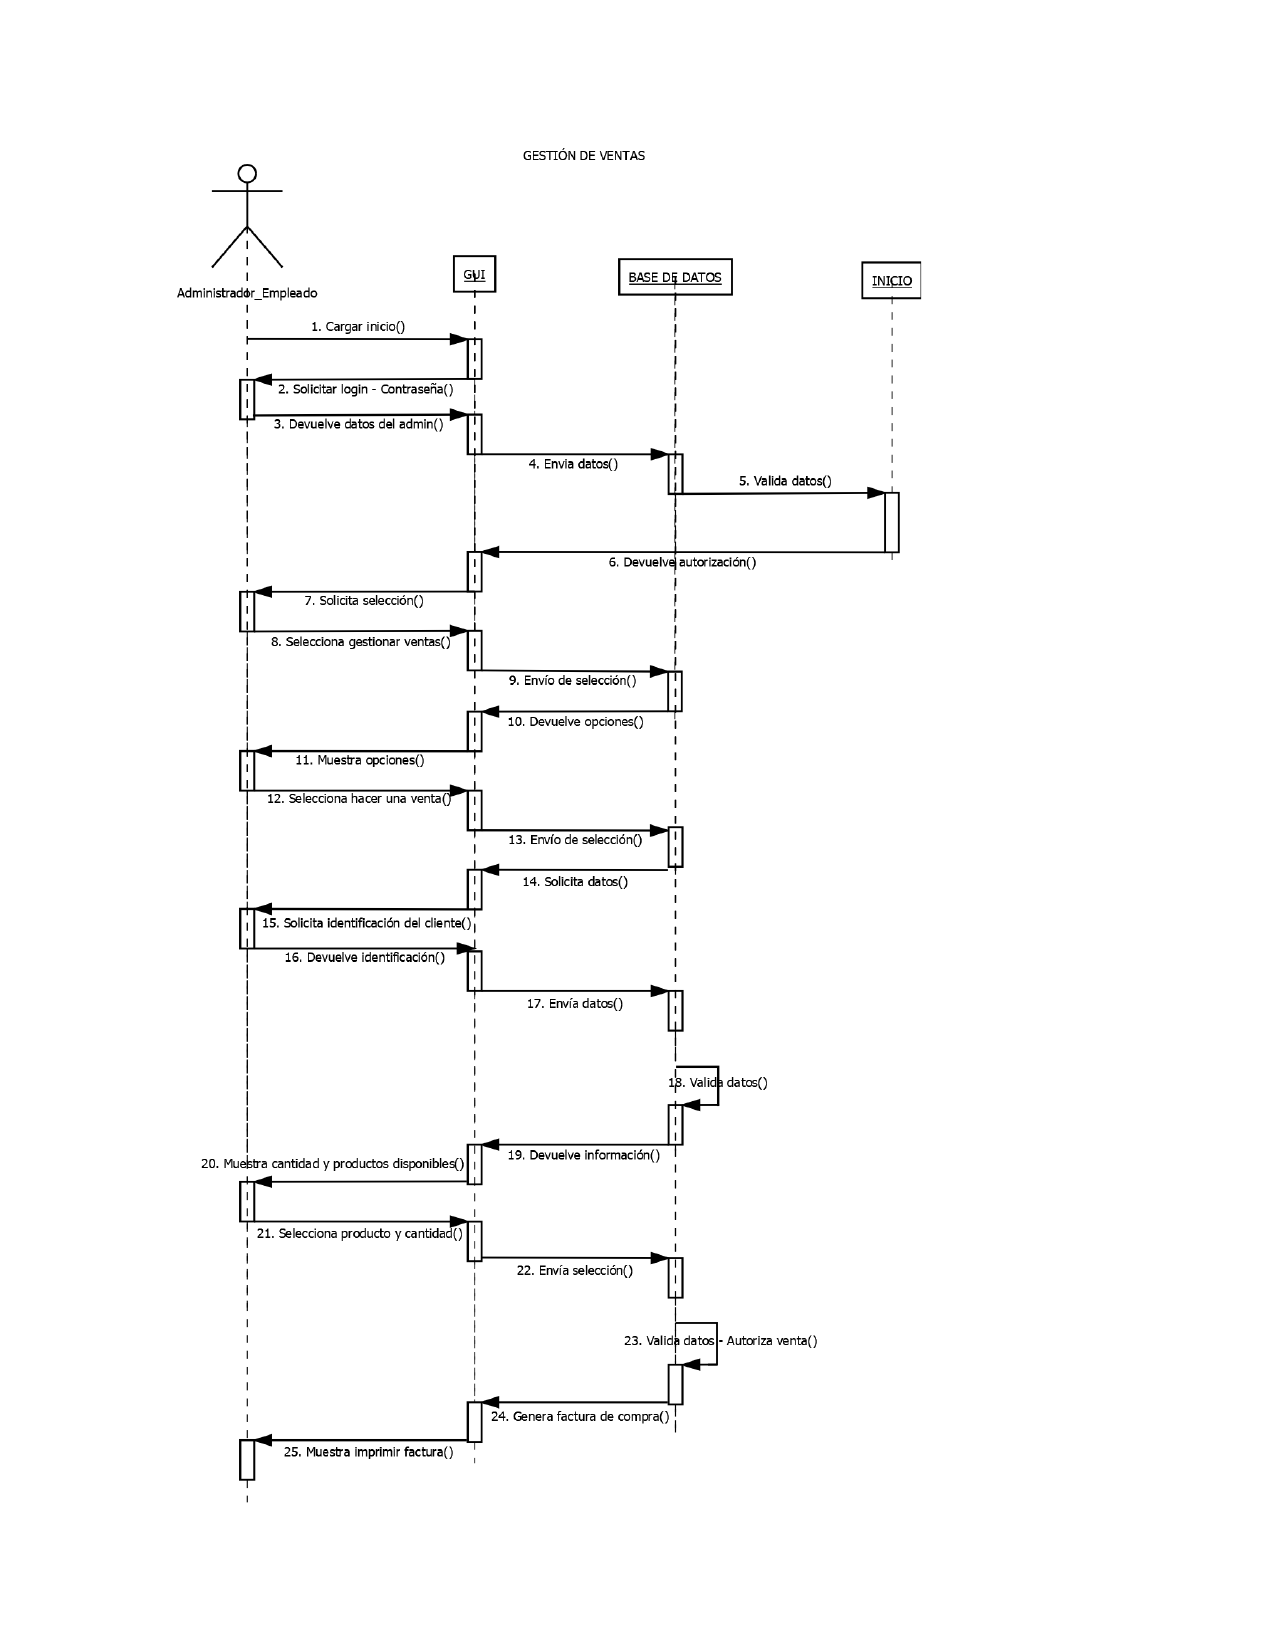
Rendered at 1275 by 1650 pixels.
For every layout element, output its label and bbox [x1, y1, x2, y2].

picture [177, 147, 922, 1503]
